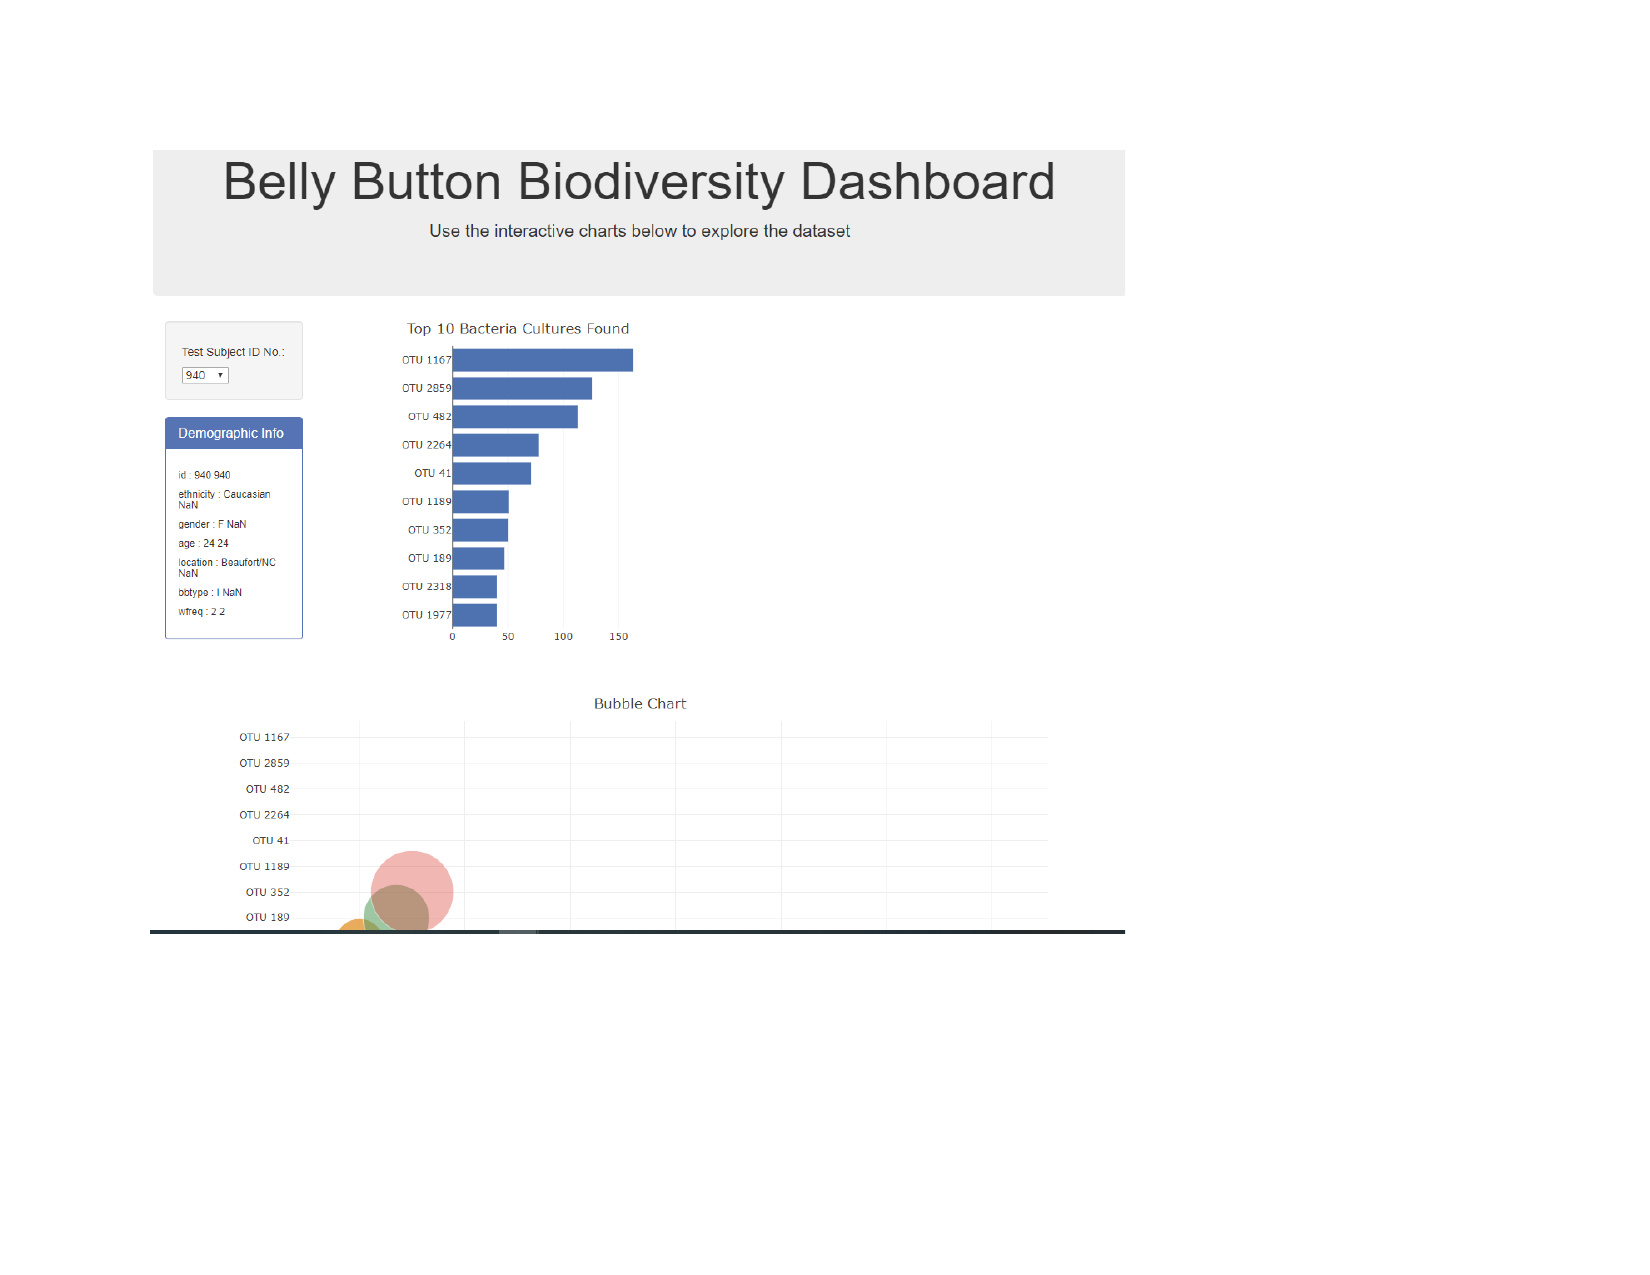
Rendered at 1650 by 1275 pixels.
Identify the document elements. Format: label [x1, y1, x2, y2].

picture [150, 150, 1125, 934]
